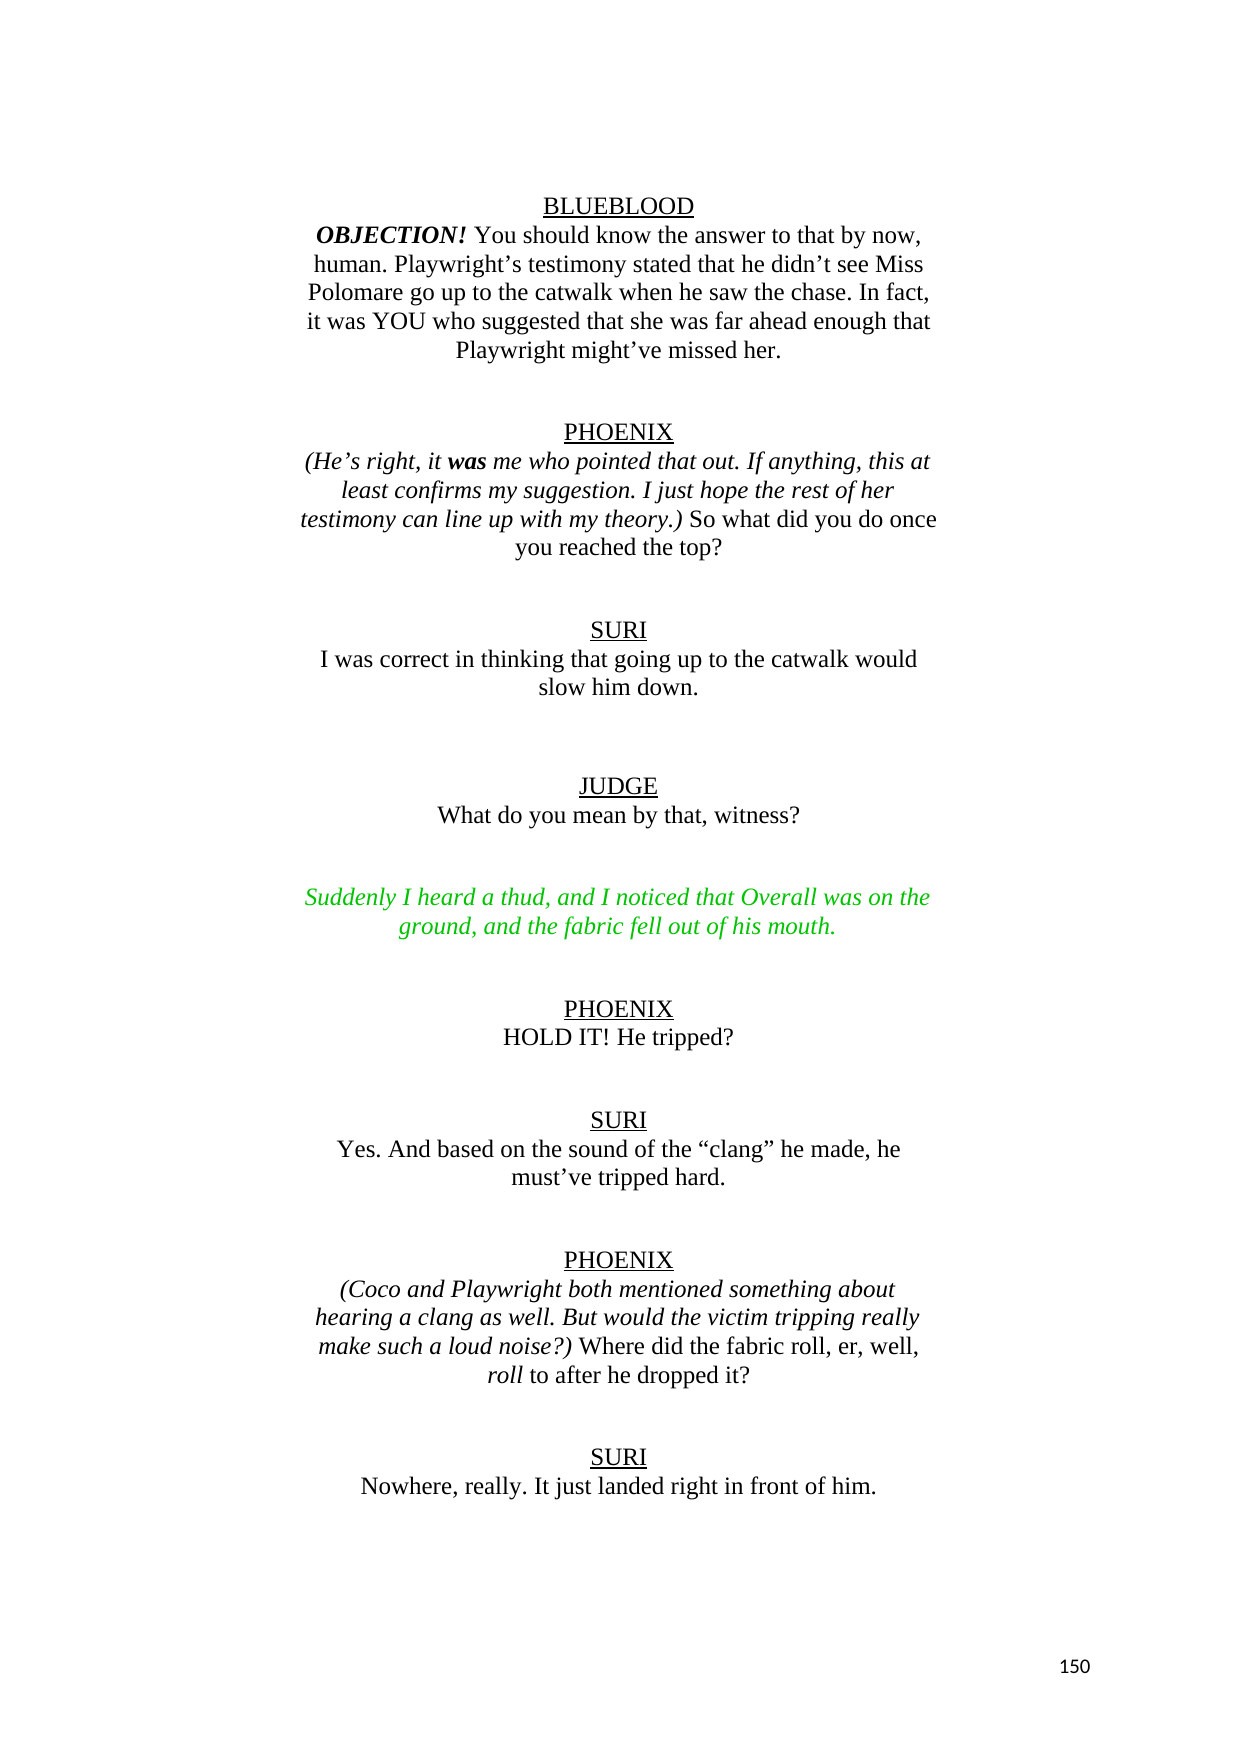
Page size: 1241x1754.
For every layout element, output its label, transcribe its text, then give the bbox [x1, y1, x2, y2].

text SURI I was correct in thinking that going up to the catwalk would slow him down. [300, 615, 937, 701]
text JUDGE What do you mean by that, witness? [300, 714, 937, 829]
text Suddenly I heard a thud, and I noticed that Overall was on the ground, and the fabric fell out of his mouth. [300, 882, 937, 940]
text PHOENIX (He’s right, it was me who pointed that out. If anything, this at least confirms my suggestion. I just hope the rest of her testimony can line up with my theory.) So what did you do once you reached the top? [300, 417, 937, 561]
text PHOENIX HOLD IT! He tripped? [300, 994, 937, 1051]
text BLUEBLOOD OBJECTION! You should know the answer to that by now, human. Playwright’s testimony stated that he didn’t see Miss Polomare go up to the catwalk when he saw the chase. In fact, it was YOU who suggested that she was far ahead enough that Playwright might’ve missed her. [300, 191, 937, 364]
text PHOENIX (Coco and Playwright both mentioned something about hearing a clang as well. But would the victim tripping really make such a loud noise?) Where did the fabric roll, er, well, roll to after he dropped it? [300, 1245, 937, 1389]
text SURI Nowhere, really. It just landed right in front of him. [300, 1442, 937, 1500]
text SURI Yes. And based on the sound of the “clang” he made, he must’ve tripped hard. [300, 1105, 937, 1191]
